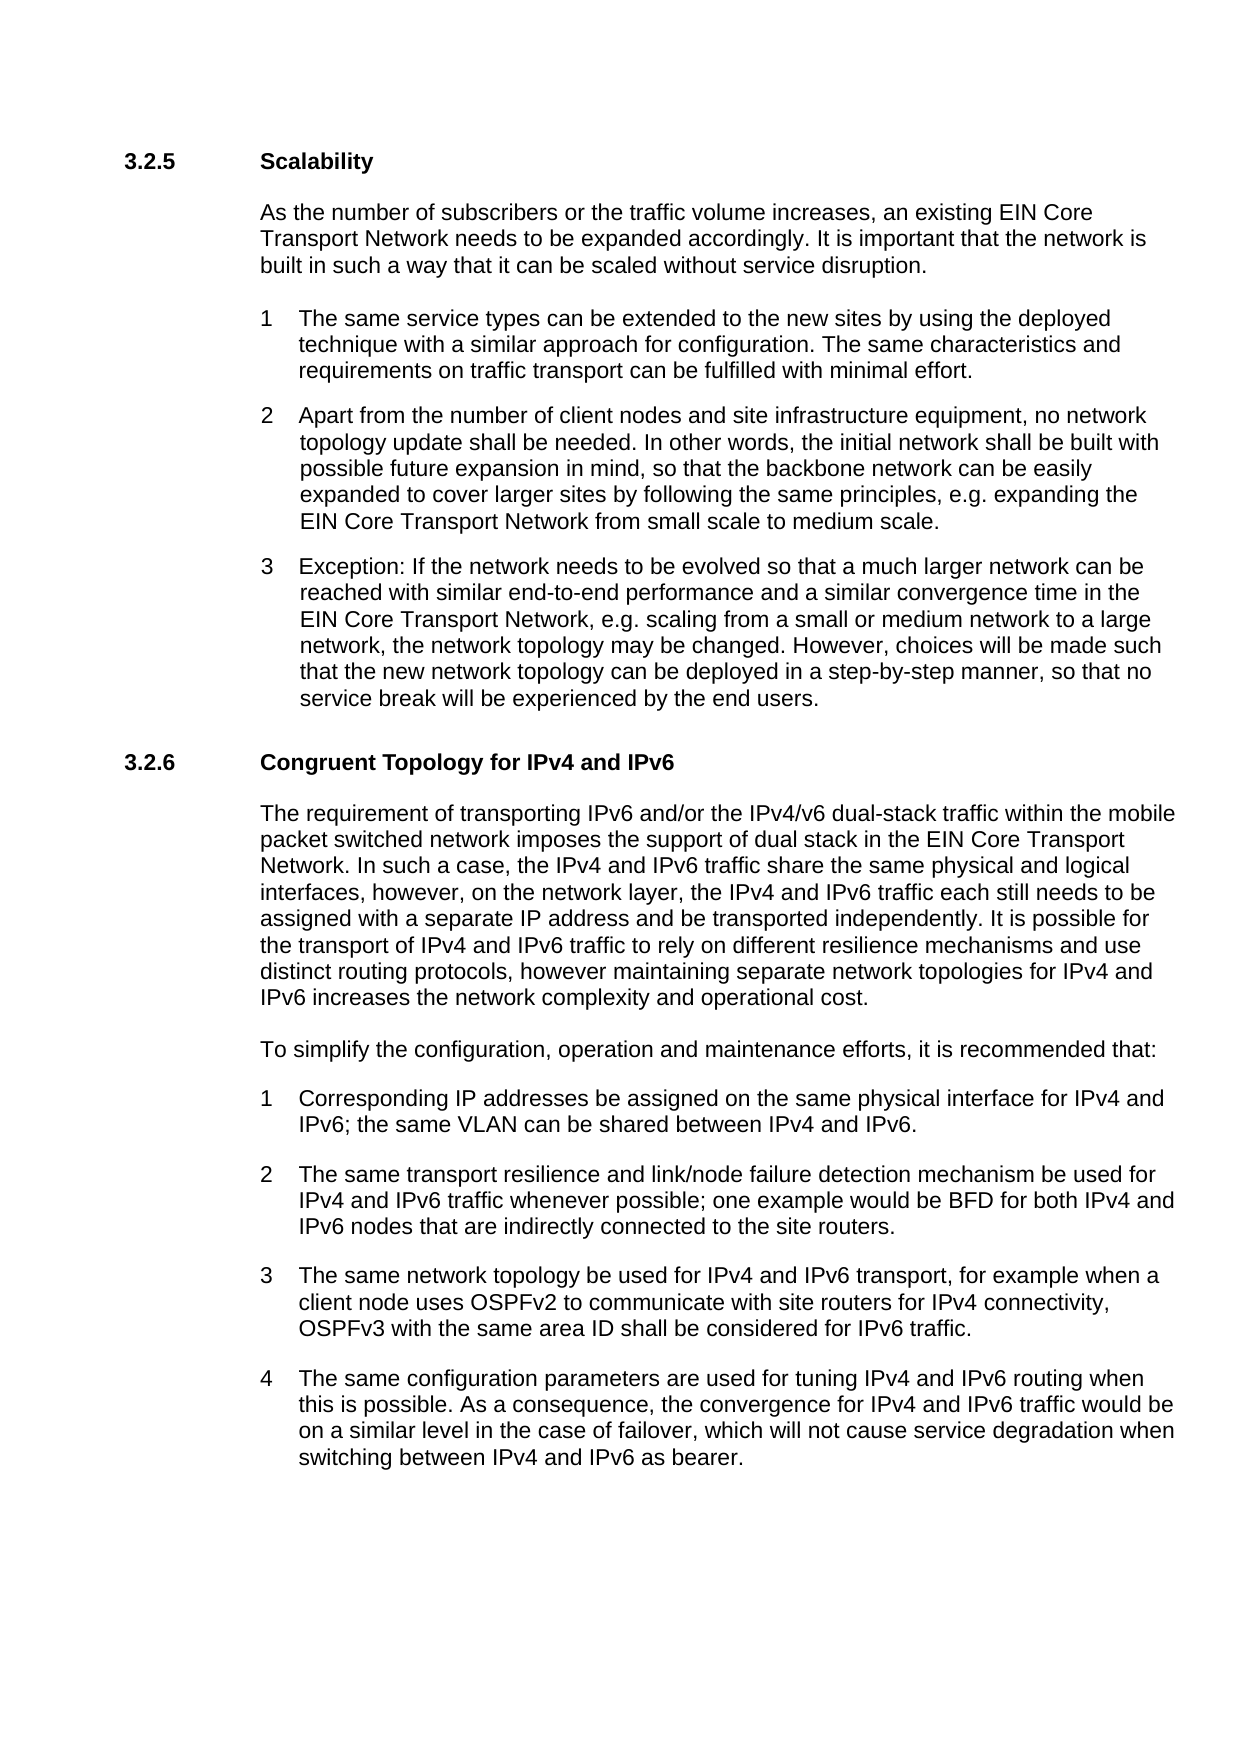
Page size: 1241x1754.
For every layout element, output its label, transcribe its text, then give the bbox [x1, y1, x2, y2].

list Corresponding IP addresses be assigned on the same physical interface for IPv4 and IPv6; the same VLAN can be shared between IPv4 and IPv6. [260, 1085, 1181, 1138]
list Apart from the number of client nodes and site infrastructure equipment, no network topology update shall be needed. In other words, the initial network shall be built with possible future expansion in mind, so that the backbone network can be easily expanded to cover larger sites by following the same principles, e.g. expanding the EIN Core Transport Network from small scale to medium scale. [261, 402, 1181, 534]
text To simplify the configuration, operation and maintenance efforts, it is recommended that: [260, 1036, 1181, 1062]
subtitle Scalability [124, 148, 1181, 174]
text The requirement of transporting IPv6 and/or the IPv4/v6 dual-stack traffic within the mobile packet switched network imposes the support of dual stack in the EIN Core Transport Network. In such a case, the IPv4 and IPv6 traffic share the same physical and logical interfaces, however, on the network layer, the IPv4 and IPv6 traffic each still needs to be assigned with a separate IP address and be transported independently. It is possible for the transport of IPv4 and IPv6 traffic to rely on different resilience mechanisms and use distinct routing protocols, however maintaining separate network topologies for IPv4 and IPv6 increases the network complexity and operational cost. [260, 800, 1181, 1011]
text As the number of subscribers or the traffic volume increases, an existing EIN Core Transport Network needs to be expanded accordingly. It is important that the network is built in such a way that it can be scaled without service disruption. [260, 199, 1181, 278]
list The same service types can be extended to the new sites by using the deployed technique with a similar approach for configuration. The same characteristics and requirements on traffic transport can be fulfilled with minimal effort. [260, 304, 1181, 383]
list Exception: If the network needs to be evolved so that a much larger network can be reached with similar end-to-end performance and a similar convergence time in the EIN Core Transport Network, e.g. scaling from a small or medium network to a large network, the network topology may be changed. However, choices will be made such that the new network topology can be deployed in a step-by-step manner, so that no service break will be experienced by the end users. [261, 553, 1181, 711]
list The same transport resilience and link/node failure detection mechanism be used for IPv4 and IPv6 traffic whenever possible; one example would be BFD for both IPv4 and IPv6 nodes that are indirectly connected to the site routers. [260, 1161, 1181, 1239]
list The same configuration parameters are used for tuning IPv4 and IPv6 routing when this is possible. As a consequence, the convergence for IPv4 and IPv6 traffic would be on a similar level in the case of failover, which will not cause service degradation when switching between IPv4 and IPv6 as bearer. [260, 1364, 1181, 1470]
subtitle Congruent Topology for IPv4 and IPv6 [124, 748, 1181, 775]
list The same network topology be used for IPv4 and IPv6 transport, for example when a client node uses OSPFv2 to communicate with site routers for IPv4 connectivity, OSPFv3 with the same area ID shall be considered for IPv6 traffic. [260, 1262, 1181, 1342]
